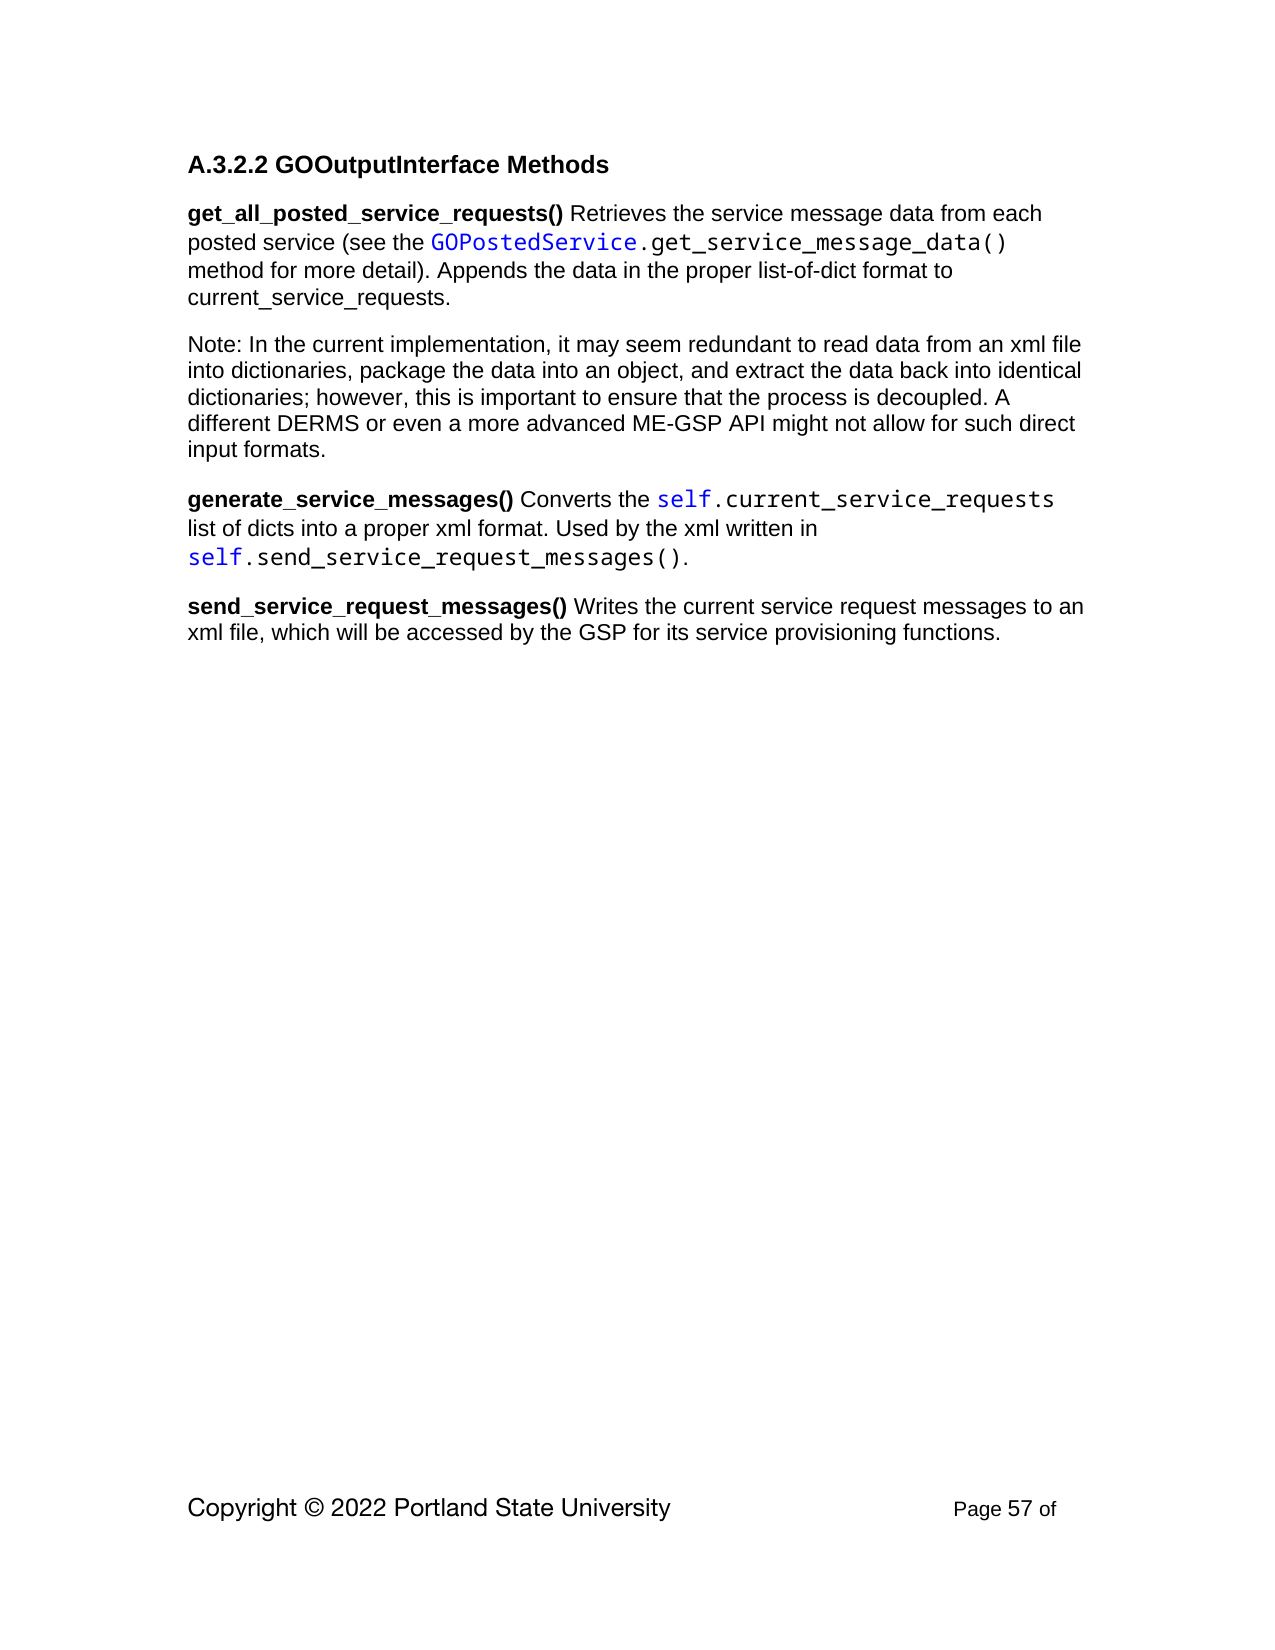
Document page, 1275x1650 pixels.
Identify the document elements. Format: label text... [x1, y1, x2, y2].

text Note: In the current implementation, it may seem redundant to read data from an xml file into dictionaries, package the data into an object, and extract the data back into identical dictionaries; however, this is important to ensure that the process is decoupled. A different DERMS or even a more advanced ME-GSP API might not allow for such direct input formats. [187, 331, 1087, 462]
text send_service_request_messages() Writes the current service request messages to an xml file, which will be accessed by the GSP for its service provisioning functions. [187, 593, 1087, 646]
text get_all_posted_service_requests() Retrieves the service message data from each posted service (see the GOPostedService.get_service_message_data() method for more detail). Appends the data in the proper list-of-dict format to current_service_requests. [187, 199, 1087, 310]
text generate_service_messages() Converts the self.current_service_requests list of dicts into a proper xml format. Used by the xml written in self.send_service_request_messages(). [187, 483, 1087, 572]
text A.3.2.2 GOOutputInterface Methods [187, 150, 1087, 179]
